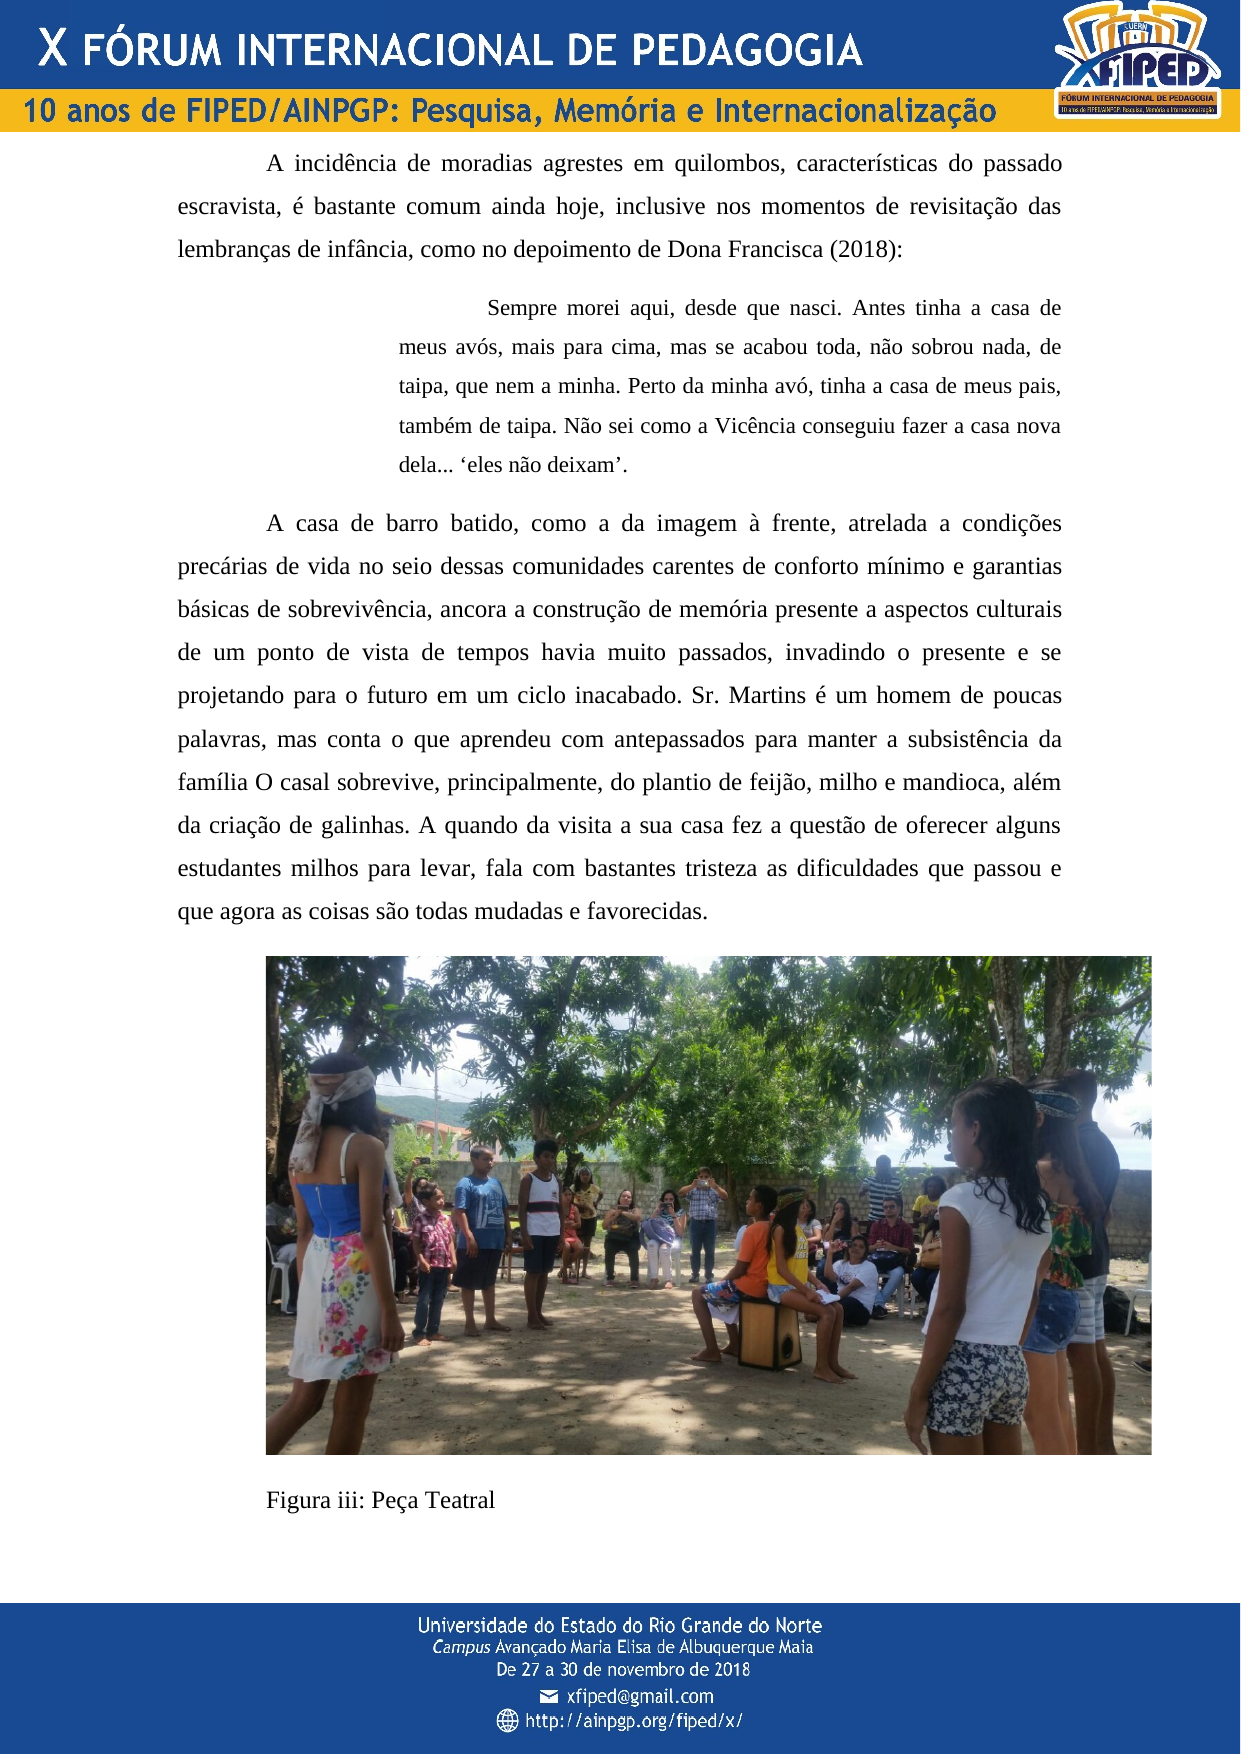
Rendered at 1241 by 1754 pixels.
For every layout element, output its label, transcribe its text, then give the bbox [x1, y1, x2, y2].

picture [0, 0, 1241, 132]
picture [265, 956, 1152, 1455]
text A incidência de moradias agrestes em quilombos, características do passado escravista, é bastante comum ainda hoje, inclusive nos momentos de revisitação das lembranças de infância, como no depoimento de Dona Francisca (2018): [177, 148, 1063, 263]
text Figura iii: Peça Teatral [177, 1485, 1063, 1514]
text Sempre morei aqui, desde que nasci. Antes tinha a casa de meus avós, mais para cima, mas se acabou toda, não sobrou nada, de taipa, que nem a minha. Perto da minha avó, tinha a casa de meus pais, também de taipa. Não sei como a Vicência conseguiu fazer a casa nova dela... ‘eles não deixam’. [398, 294, 1063, 478]
text A casa de barro batido, como a da imagem à frente, atrelada a condições precárias de vida no seio dessas comunidades carentes de conforto mínimo e garantias básicas de sobrevivência, ancora a construção de memória presente a aspectos culturais de um ponto de vista de tempos havia muito passados, invadindo o presente e se projetando para o futuro em um ciclo inacabado. Sr. Martins é um homem de poucas palavras, mas conta o que aprendeu com antepassados para manter a subsistência da família O casal sobrevive, principalmente, do plantio de feijão, milho e mandioca, além da criação de galinhas. A quando da visita a sua casa fez a questão de oferecer alguns estudantes milhos para levar, fala com bastantes tristeza as dificuldades que passou e que agora as coisas são todas mudadas e favorecidas. [177, 508, 1063, 925]
picture [0, 1603, 1241, 1754]
